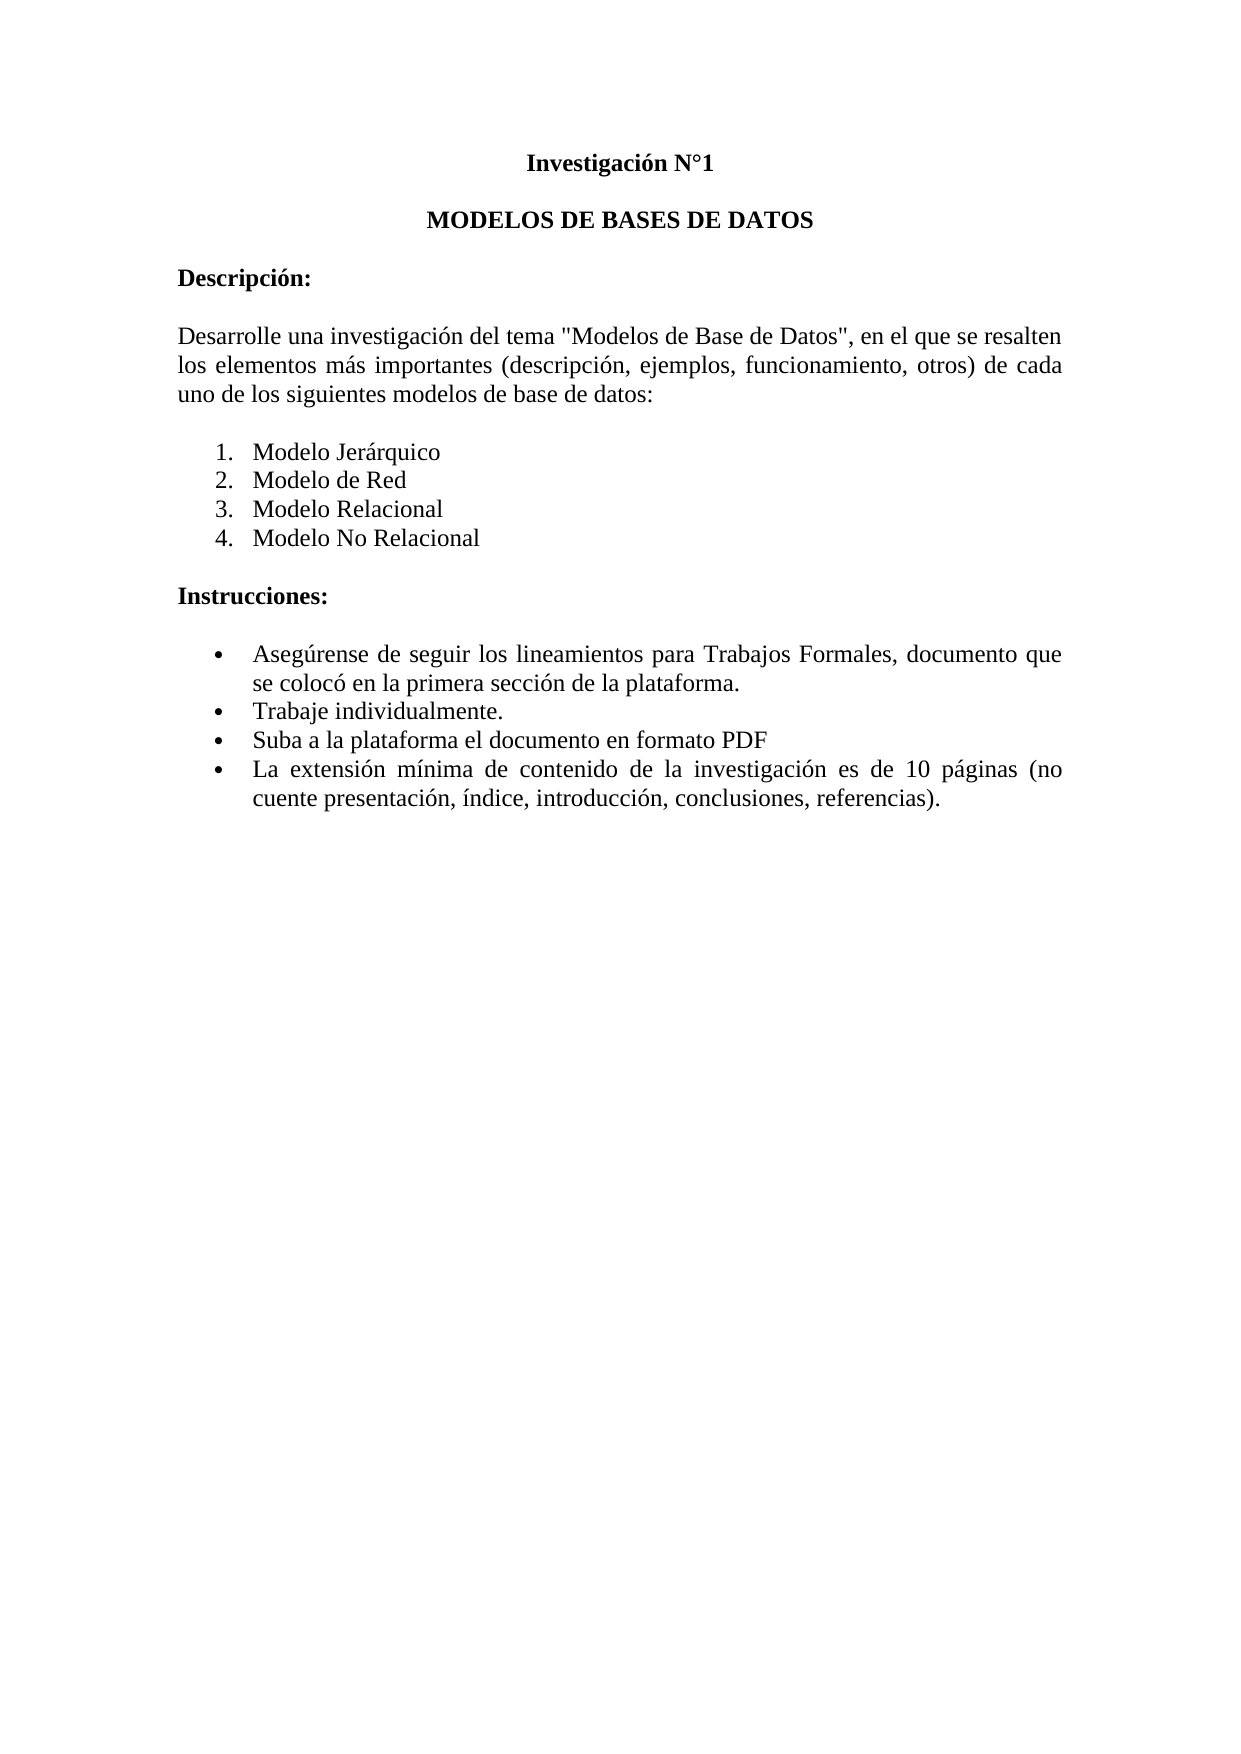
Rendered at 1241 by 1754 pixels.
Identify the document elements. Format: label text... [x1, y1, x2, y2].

text Desarrolle una investigación del tema "Modelos de Base de Datos", en el que se resalten los elementos más importantes (descripción, ejemplos, funcionamiento, otros) de cada uno de los siguientes modelos de base de datos: [177, 321, 1063, 408]
text Descripción: [177, 263, 1063, 292]
list Modelo Relacional [215, 494, 1063, 523]
text Instrucciones: [177, 581, 1063, 610]
list La extensión mínima de contenido de la investigación es de 10 páginas (no cuente presentación, índice, introducción, conclusiones, referencias). [215, 754, 1063, 811]
list Modelo de Red [215, 466, 1063, 494]
text MODELOS DE BASES DE DATOS [177, 206, 1063, 234]
list Suba a la plataforma el documento en formato PDF [215, 725, 1063, 754]
text Investigación N°1 [177, 148, 1063, 176]
list Asegúrense de seguir los lineamientos para Trabajos Formales, documento que se colocó en la primera sección de la plataforma. [215, 639, 1063, 696]
list Modelo Jerárquico [215, 437, 1063, 466]
list Trabaje individualmente. [215, 696, 1063, 725]
list Modelo No Relacional [215, 523, 1063, 552]
